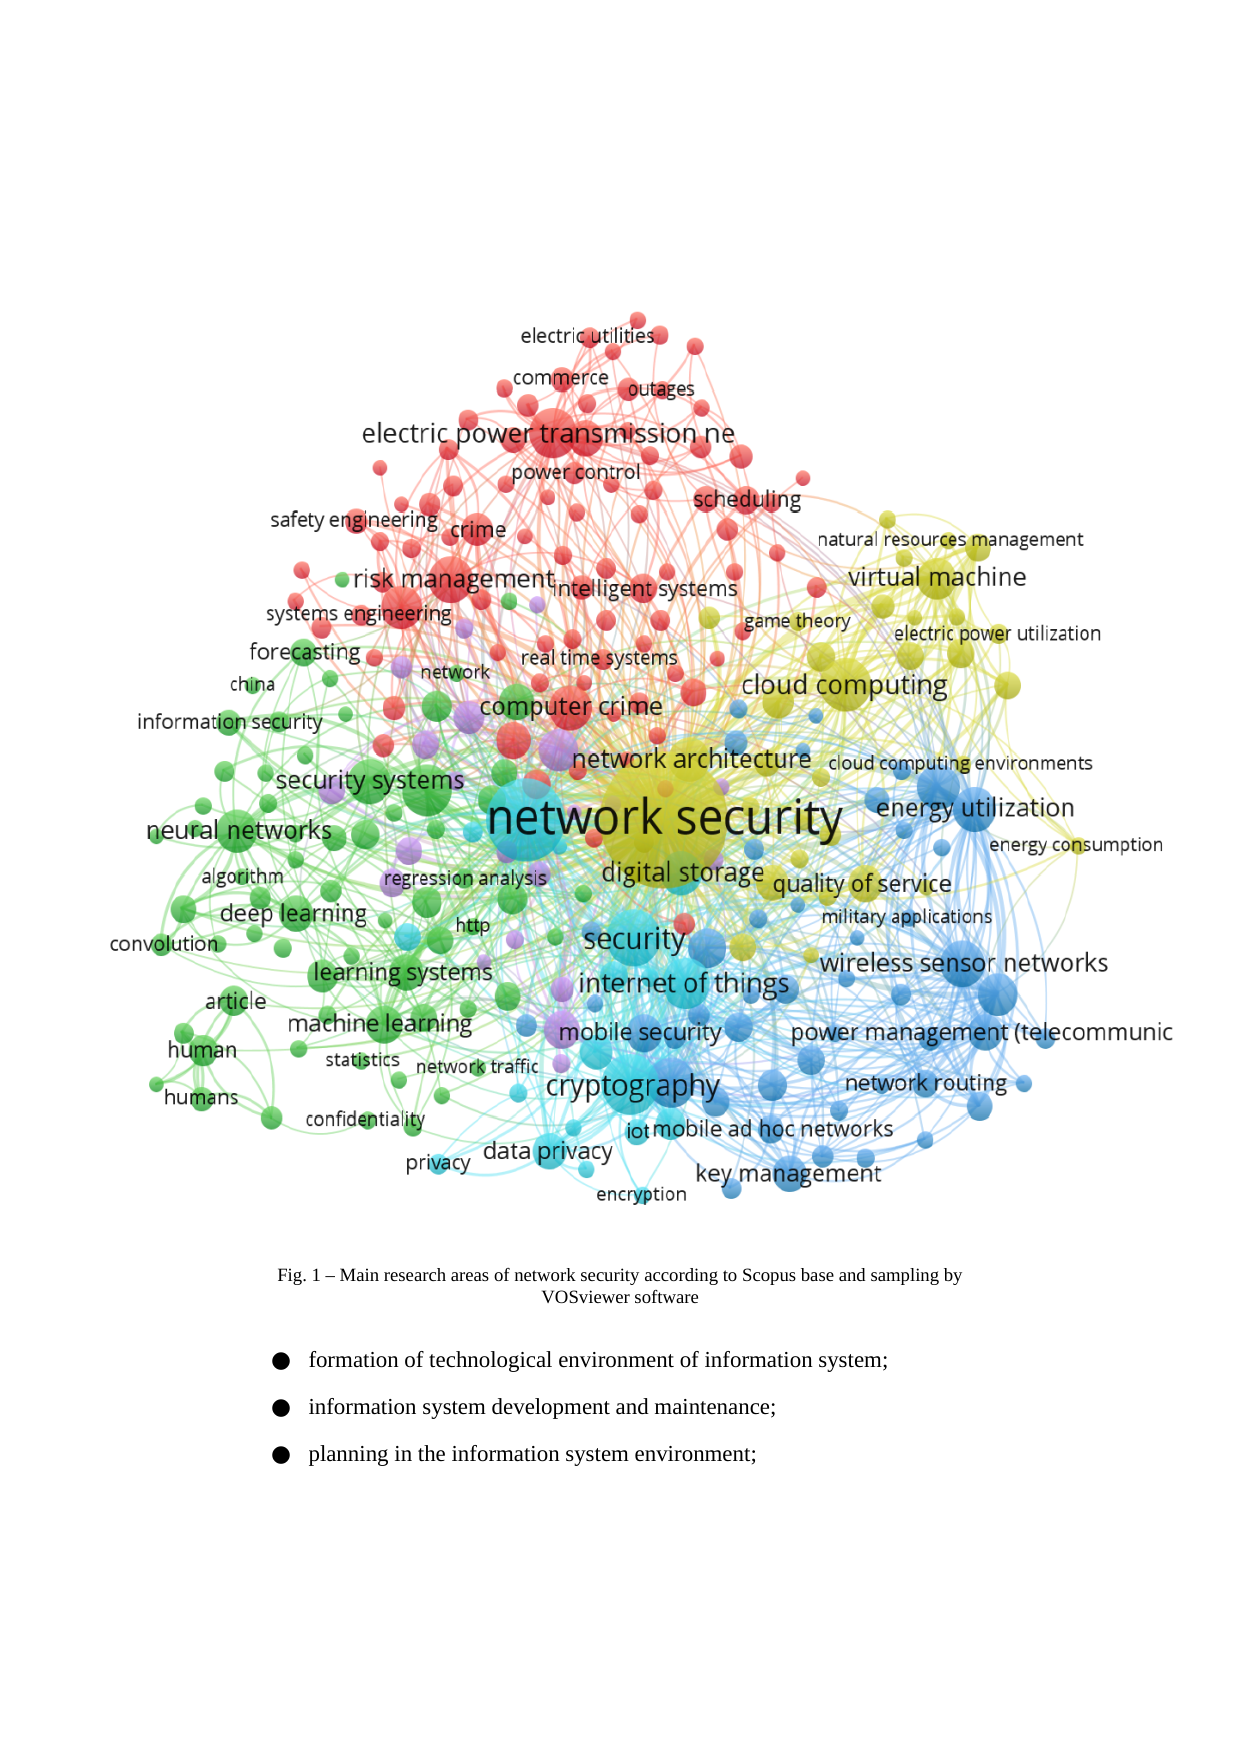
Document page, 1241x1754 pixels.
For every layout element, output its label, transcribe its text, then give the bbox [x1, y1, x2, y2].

list information system development and maintenance; [271, 1381, 1007, 1428]
list formation of technological environment of information system; [271, 1334, 1007, 1381]
list planning in the information system environment; [271, 1428, 1007, 1475]
picture [100, 271, 1198, 1238]
text Fig. 1 – Main research areas of network security according to Scopus base and sampling by VOSviewer software [233, 1264, 1007, 1307]
